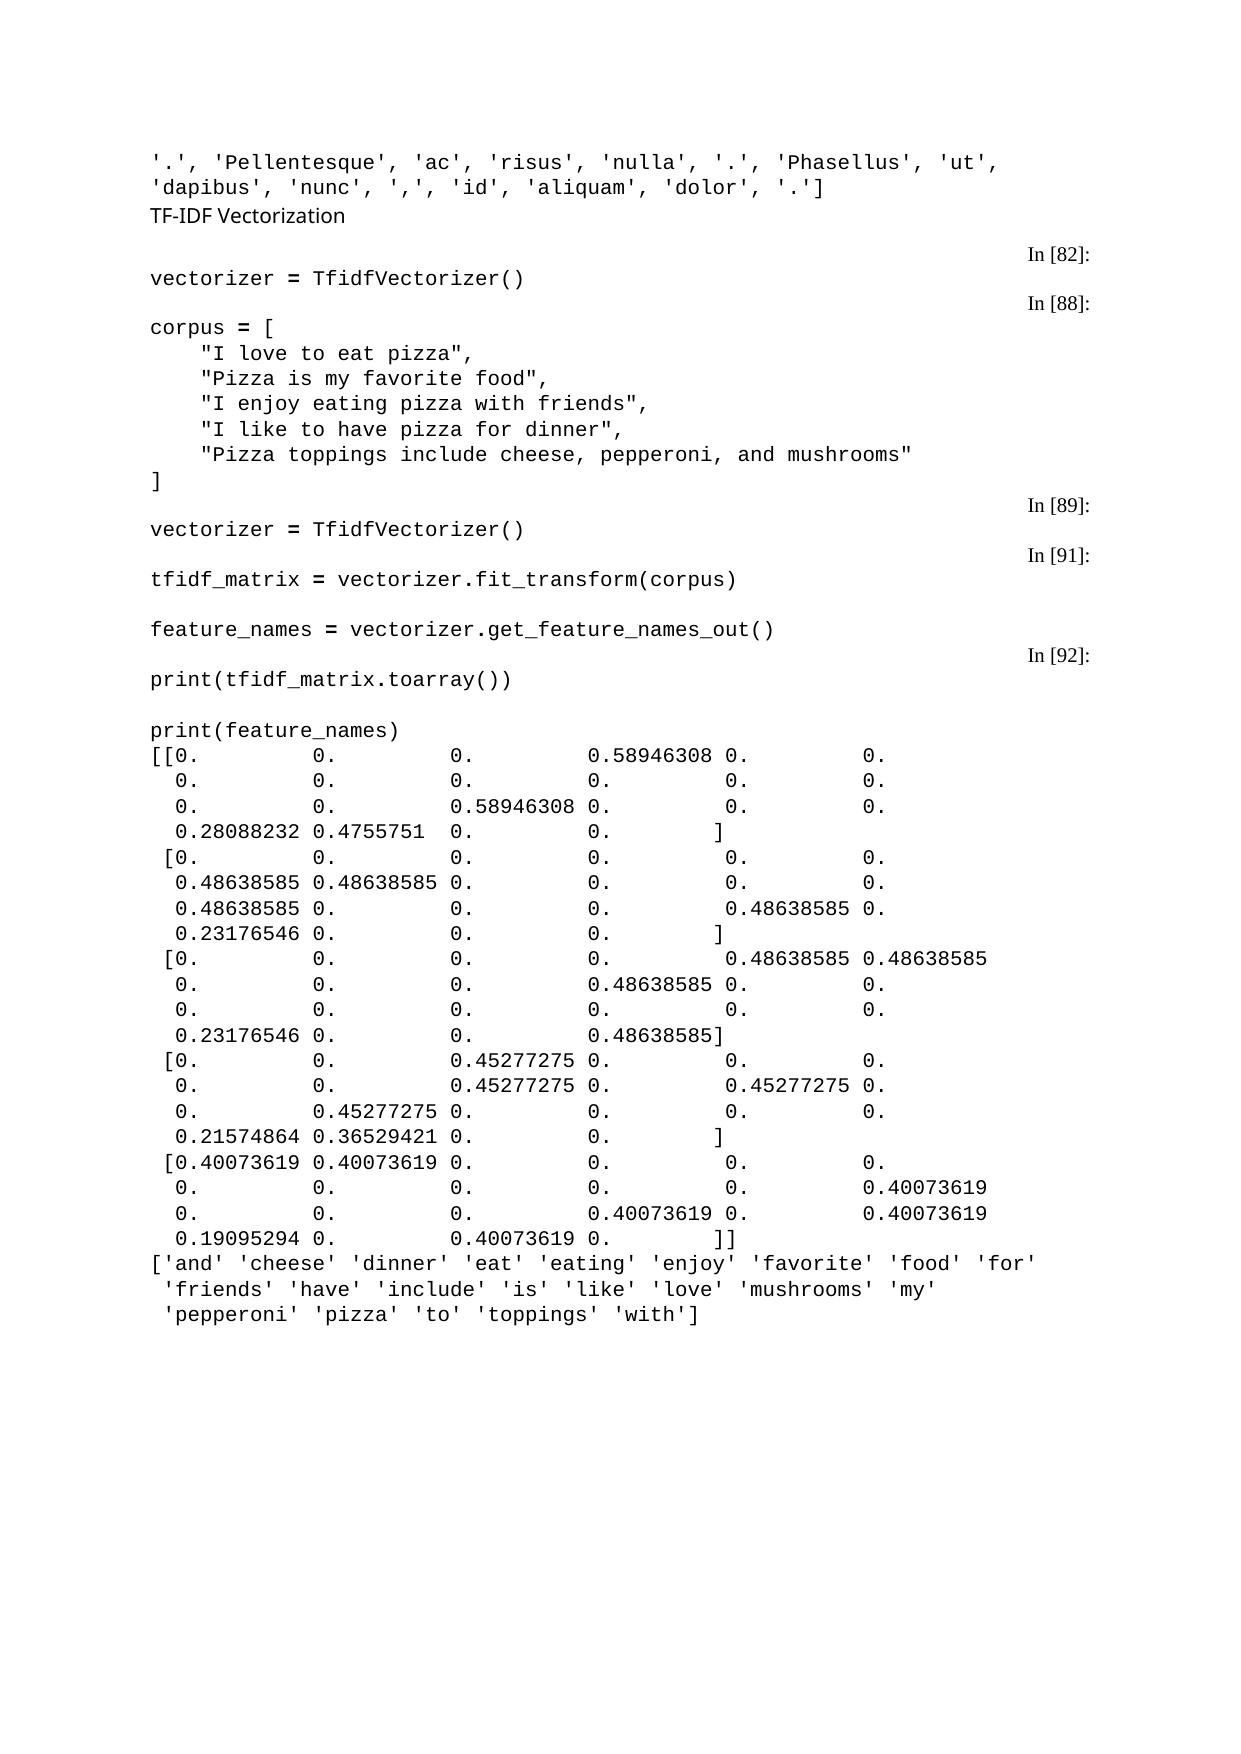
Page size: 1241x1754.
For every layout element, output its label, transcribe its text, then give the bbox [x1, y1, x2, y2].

text 0. 0. 0.58946308 0. 0. 0. [150, 794, 1090, 819]
text "I love to eat pizza", [150, 341, 1090, 366]
text [0. 0. 0. 0. 0. 0. [150, 845, 1090, 870]
text feature_names = vectorizer.get_feature_names_out() [150, 618, 1090, 643]
text [0. 0. 0. 0. 0.48638585 0.48638585 [150, 947, 1090, 972]
text In [82]: [150, 242, 1090, 266]
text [150, 150, 1090, 201]
text TF-IDF Vectorization [150, 201, 1090, 229]
text 0. 0. 0. 0. 0. 0. [150, 997, 1090, 1023]
text 'friends' 'have' 'include' 'is' 'like' 'love' 'mushrooms' 'my' [150, 1277, 1090, 1302]
text 0. 0. 0.45277275 0. 0.45277275 0. [150, 1074, 1090, 1099]
text In [91]: [150, 543, 1090, 567]
text 0.23176546 0. 0. 0. ] [150, 921, 1090, 947]
text 0. 0.45277275 0. 0. 0. 0. [150, 1099, 1090, 1124]
text 0. 0. 0. 0. 0. 0.40073619 [150, 1175, 1090, 1201]
text 0.19095294 0. 0.40073619 0. ]] [150, 1226, 1090, 1252]
text "Pizza is my favorite food", [150, 366, 1090, 392]
text tfidf_matrix = vectorizer.fit_transform(corpus) [150, 567, 1090, 592]
text 'pepperoni' 'pizza' 'to' 'toppings' 'with'] [150, 1302, 1090, 1328]
text 0. 0. 0. 0. 0. 0. [150, 769, 1090, 794]
text print(tfidf_matrix.toarray()) [150, 667, 1090, 692]
text "I like to have pizza for dinner", [150, 417, 1090, 442]
text In [88]: [150, 291, 1090, 315]
text [0. 0. 0.45277275 0. 0. 0. [150, 1048, 1090, 1074]
text 0.48638585 0. 0. 0. 0.48638585 0. [150, 896, 1090, 921]
text vectorizer = TfidfVectorizer() [150, 266, 1090, 291]
text 0.21574864 0.36529421 0. 0. ] [150, 1124, 1090, 1150]
text [[0. 0. 0. 0.58946308 0. 0. [150, 743, 1090, 769]
text vectorizer = TfidfVectorizer() [150, 517, 1090, 543]
text 0. 0. 0. 0.40073619 0. 0.40073619 [150, 1201, 1090, 1226]
text In [89]: [150, 493, 1090, 517]
text print(feature_names) [150, 718, 1090, 743]
text "I enjoy eating pizza with friends", [150, 392, 1090, 417]
text ] [150, 468, 1090, 493]
text [0.40073619 0.40073619 0. 0. 0. 0. [150, 1150, 1090, 1175]
text "Pizza toppings include cheese, pepperoni, and mushrooms" [150, 442, 1090, 468]
text 0.28088232 0.4755751 0. 0. ] [150, 819, 1090, 845]
text 0.23176546 0. 0. 0.48638585] [150, 1023, 1090, 1048]
text 0.48638585 0.48638585 0. 0. 0. 0. [150, 870, 1090, 896]
text corpus = [ [150, 315, 1090, 341]
text 0. 0. 0. 0.48638585 0. 0. [150, 972, 1090, 997]
text In [92]: [150, 643, 1090, 667]
text ['and' 'cheese' 'dinner' 'eat' 'eating' 'enjoy' 'favorite' 'food' 'for' [150, 1252, 1090, 1277]
